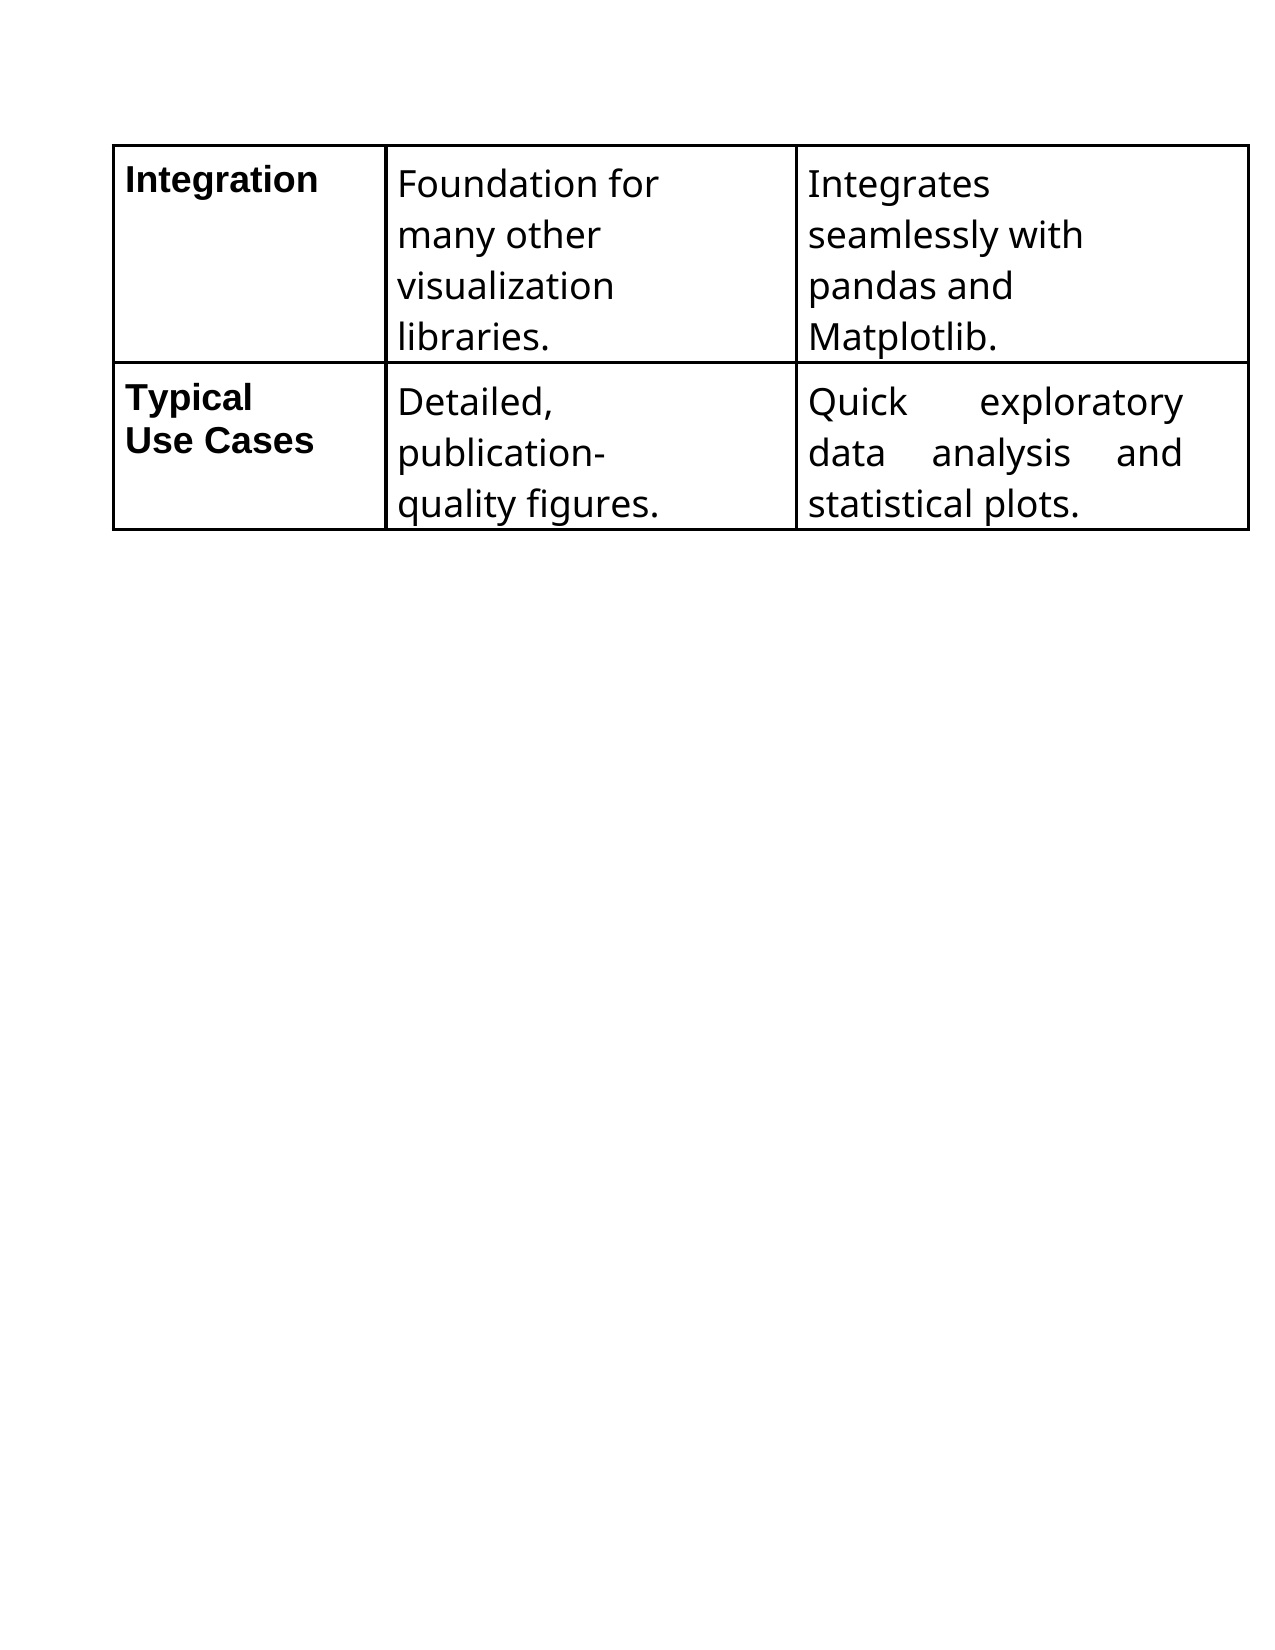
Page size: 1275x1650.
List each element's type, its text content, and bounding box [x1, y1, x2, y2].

table_cell Integration [115, 147, 384, 361]
table_cell Quick exploratory data analysis and statistical plots. [798, 364, 1247, 528]
table_cell Foundation for many other visualization libraries. [388, 147, 795, 361]
table_cell Detailed, publication-quality figures. [388, 364, 795, 528]
table_cell Typical Use Cases [115, 364, 384, 528]
table_cell Integrates seamlessly with pandas and Matplotlib. [798, 147, 1247, 361]
